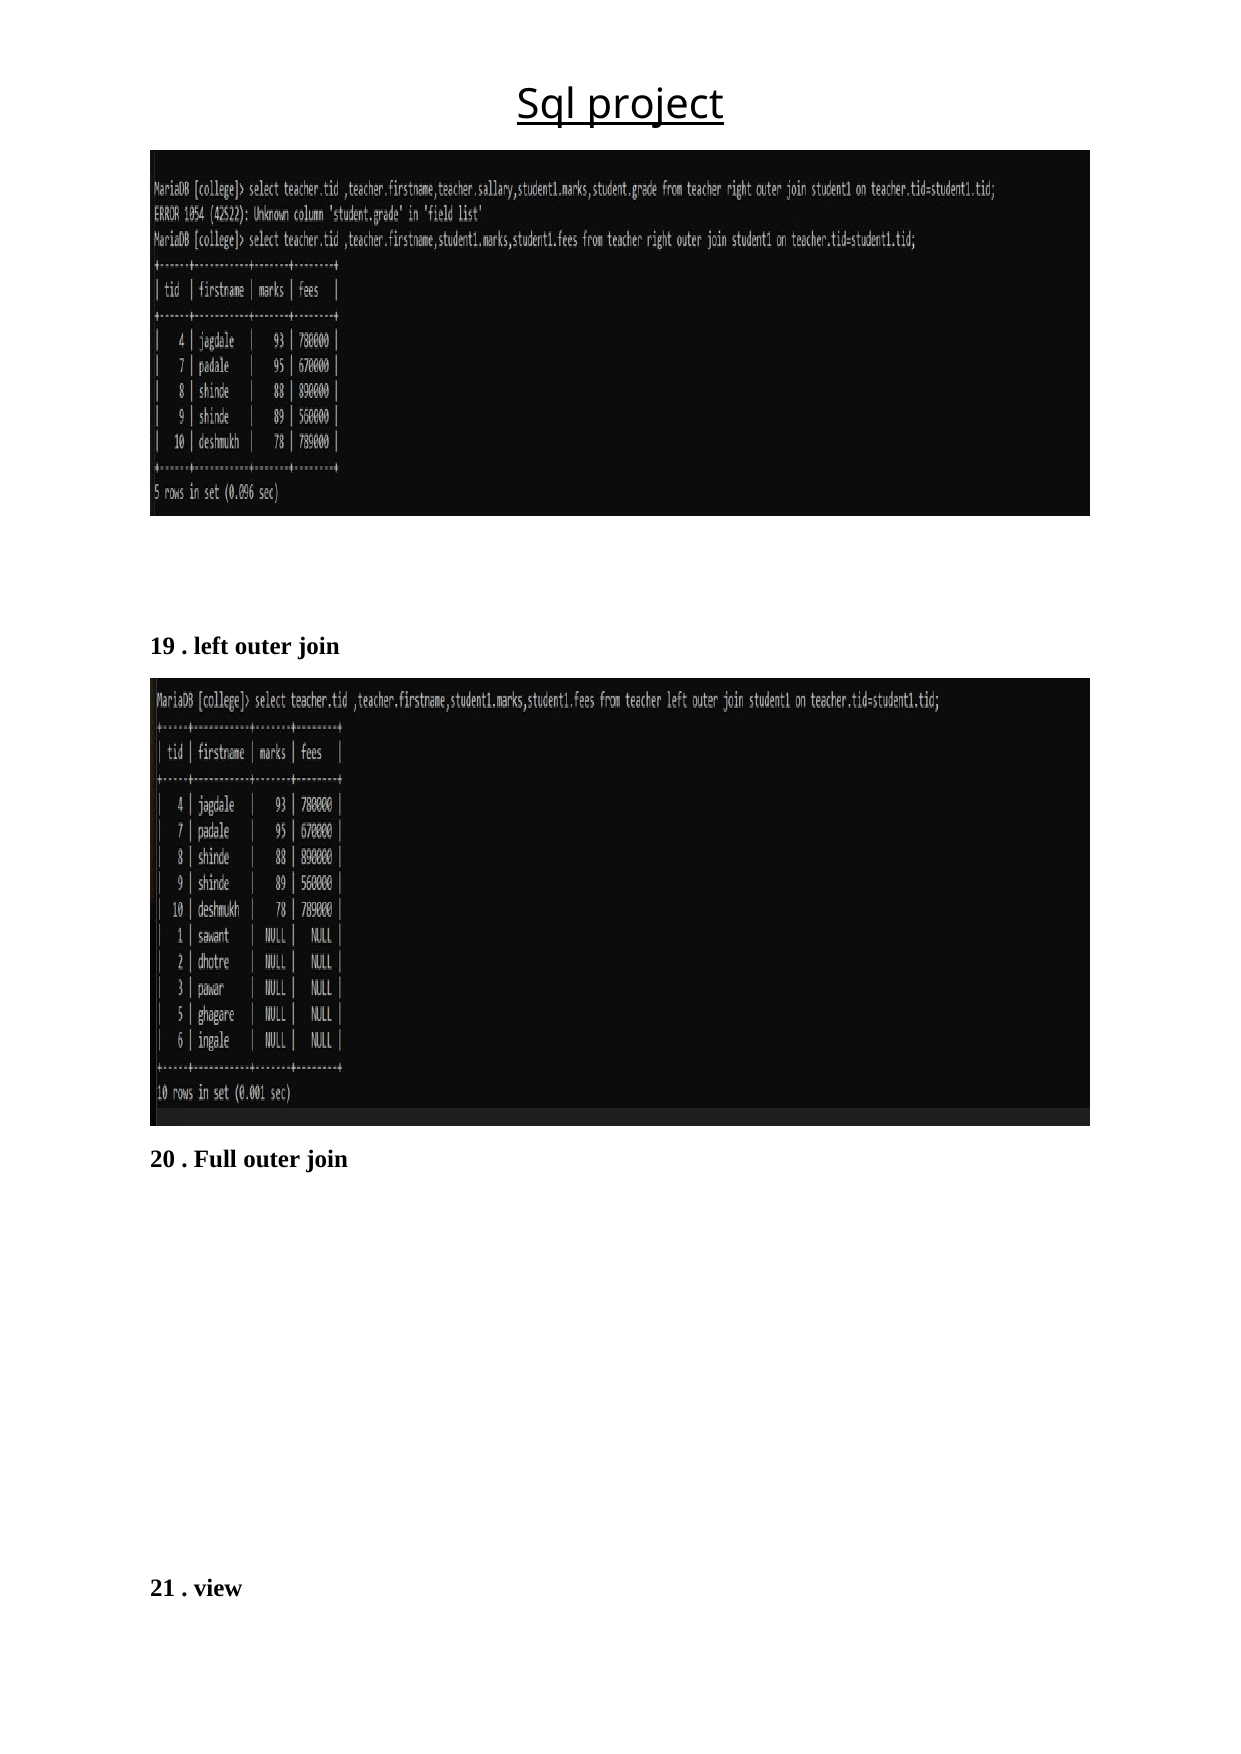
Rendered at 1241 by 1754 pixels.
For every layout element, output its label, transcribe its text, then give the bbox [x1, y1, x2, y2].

picture [150, 150, 1090, 516]
text 19 . left outer join [150, 631, 1090, 659]
text 20 . Full outer join [150, 1144, 1090, 1173]
picture [150, 678, 1090, 1126]
text 21 . view [150, 1573, 1090, 1602]
